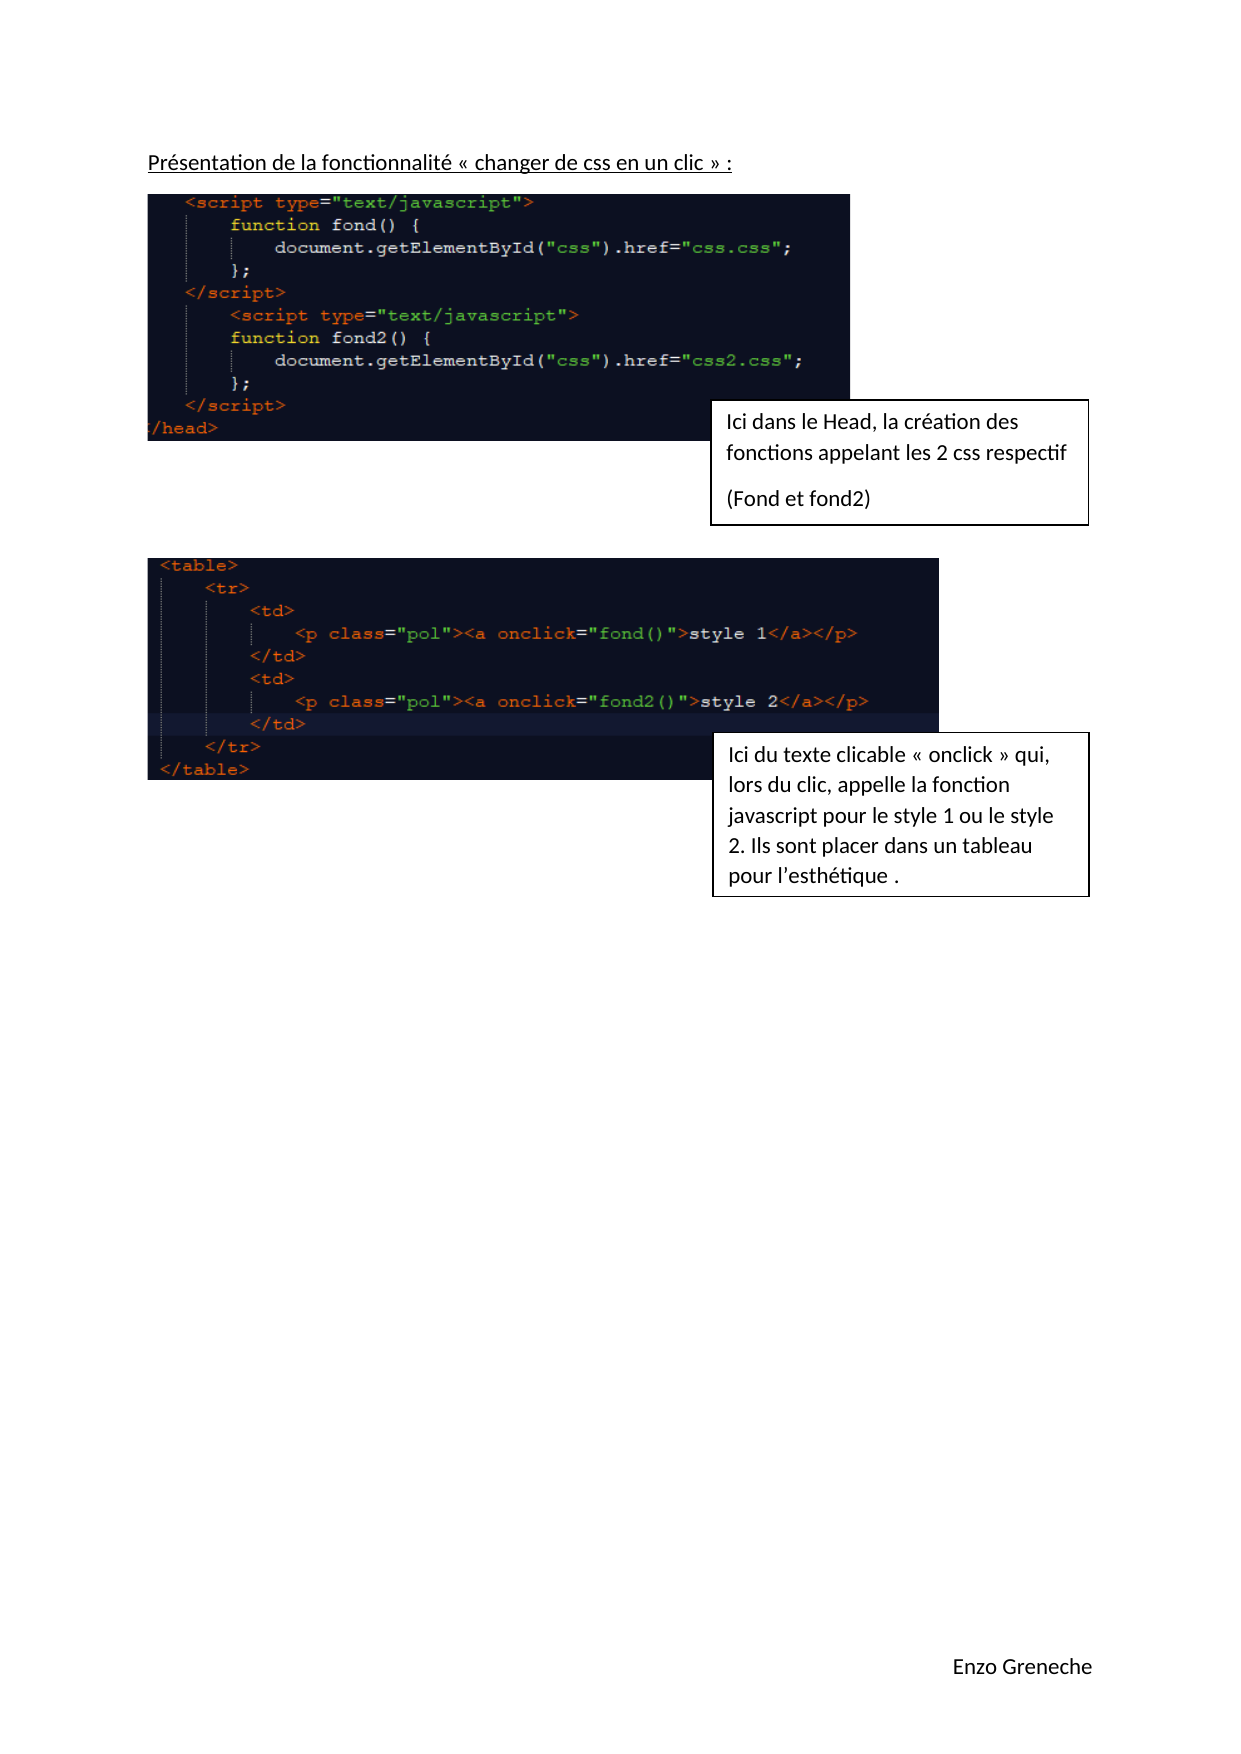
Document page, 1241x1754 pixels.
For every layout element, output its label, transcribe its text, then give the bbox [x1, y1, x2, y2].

picture [147, 558, 939, 780]
text Présentation de la fonctionnalité « changer de css en un clic » : [148, 148, 1093, 176]
picture [147, 194, 851, 441]
